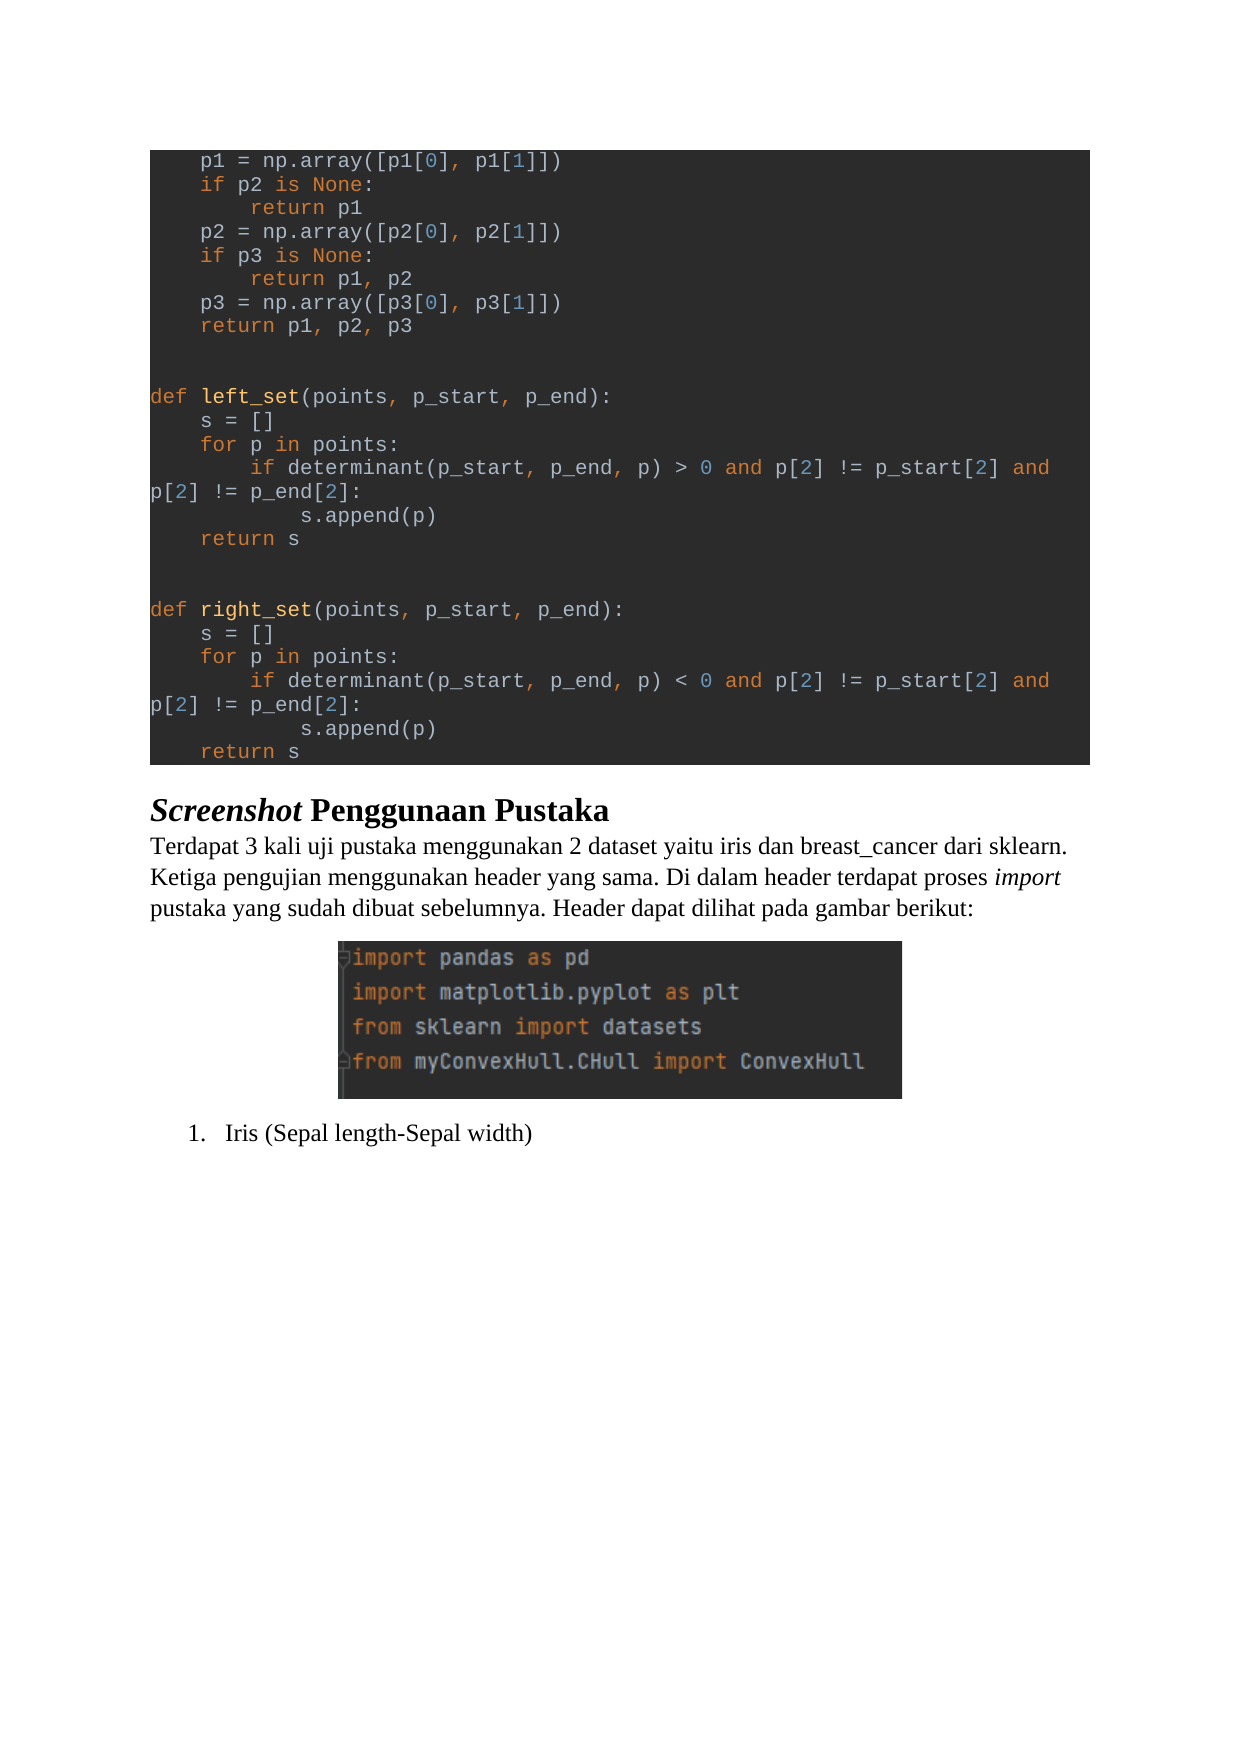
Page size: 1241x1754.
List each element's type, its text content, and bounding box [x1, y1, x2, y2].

subtitle Screenshot Penggunaan Pustaka [150, 790, 1090, 828]
list Iris (Sepal length-Sepal width) [187, 1118, 1090, 1146]
text Terdapat 3 kali uji pustaka menggunakan 2 dataset yaitu iris dan breast_cancer dari sklearn. Ketiga pengujian menggunakan header yang sama. Di dalam header terdapat proses import pustaka yang sudah dibuat sebelumnya. Header dapat dilihat pada gambar berikut: [150, 831, 1090, 922]
picture [338, 941, 903, 1099]
